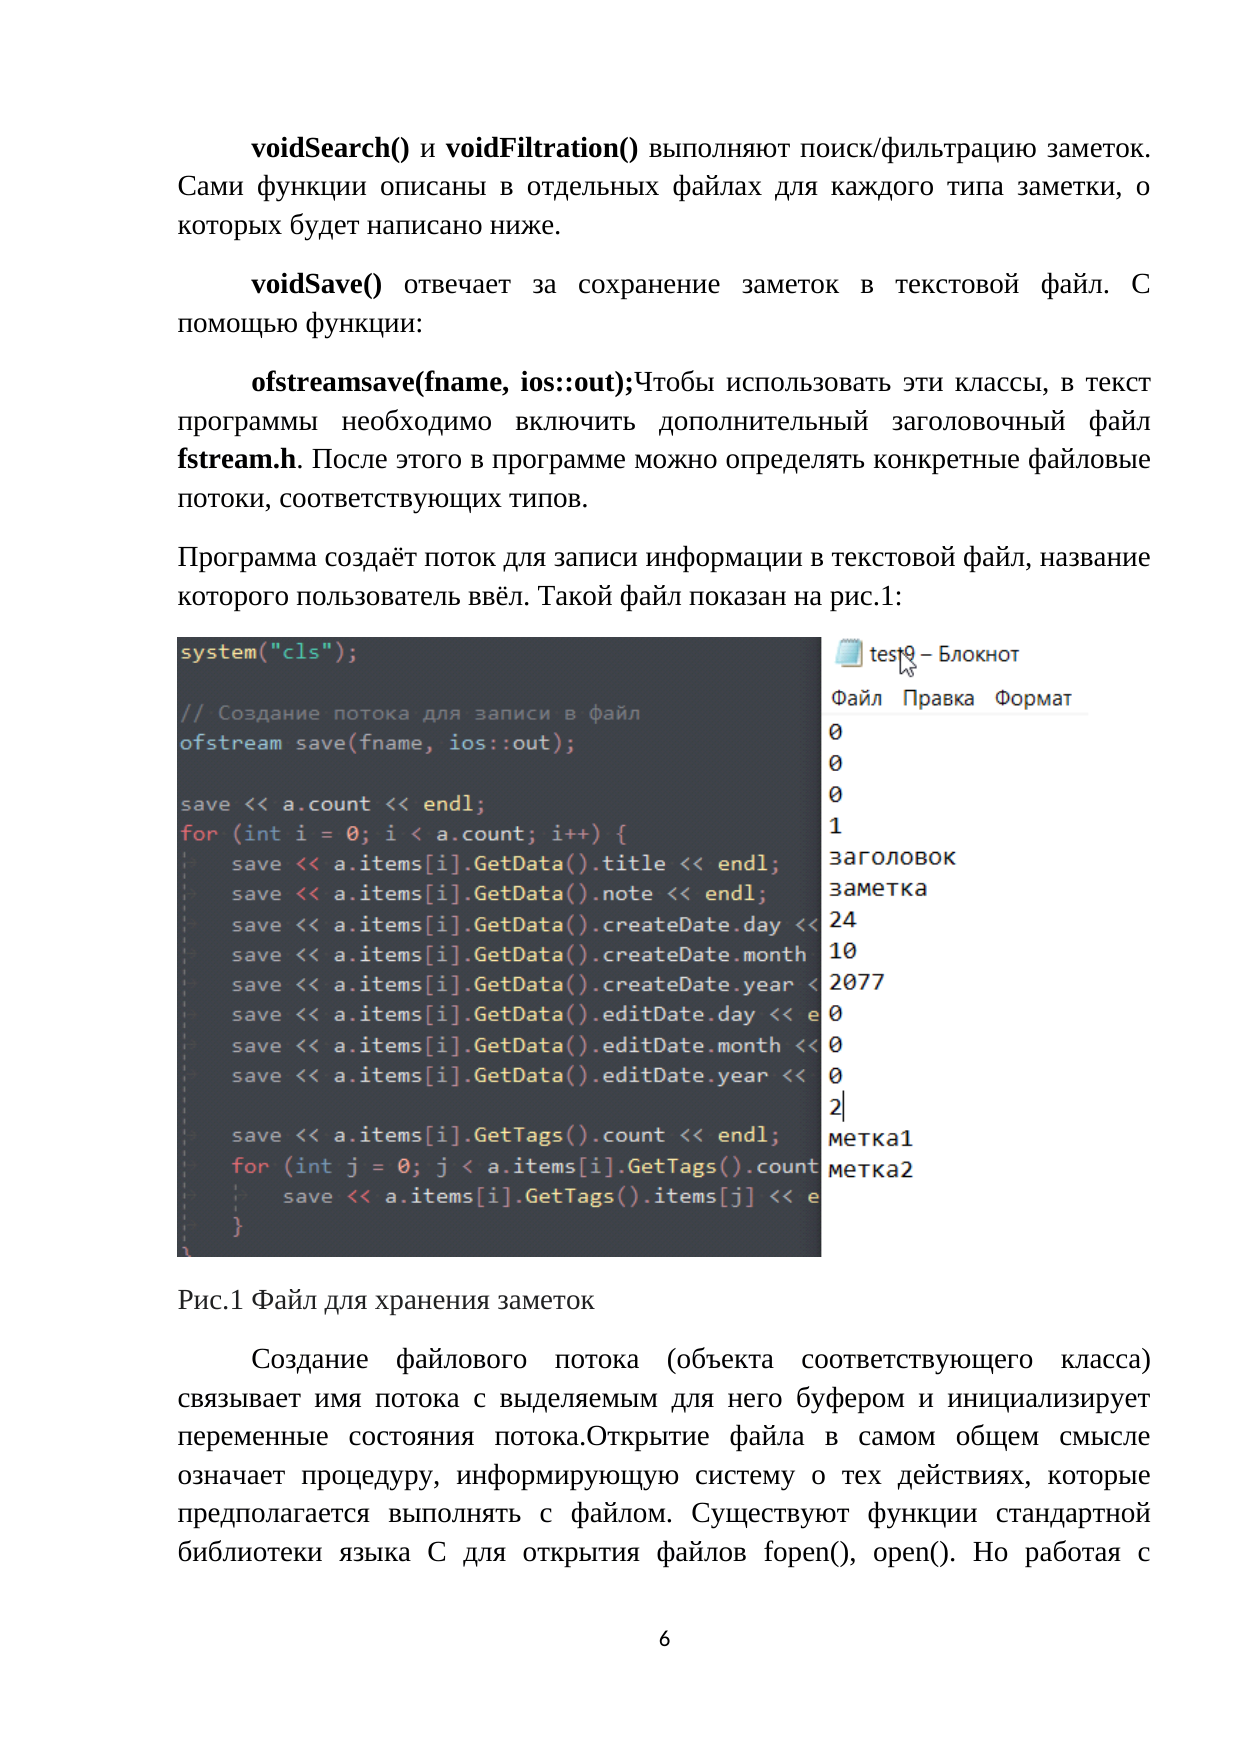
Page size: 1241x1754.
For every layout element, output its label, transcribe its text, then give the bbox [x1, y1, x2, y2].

text Программа создаёт поток для записи информации в текстовой файл, название которого пользователь ввёл. Такой файл показан на рис.1: [177, 539, 1152, 611]
picture [177, 637, 1089, 1257]
text voidSearch() и voidFiltration() выполняют поиск/фильтрацию заметок. Сами функции описаны в отдельных файлах для каждого типа заметки, о которых будет написано ниже. [177, 130, 1152, 240]
text Рис.1 Файл для хранения заметок [177, 1282, 1152, 1316]
text ofstreamsave(fname, ios::out);Чтобы использовать эти классы, в текст программы необходимо включить дополнительный заголовочный файл fstream.h. После этого в программе можно определять конкретные файловые потоки, соответствующих типов. [177, 364, 1152, 513]
text voidSave() отвечает за сохранение заметок в текстовой файл. С помощью функции: [177, 266, 1152, 338]
